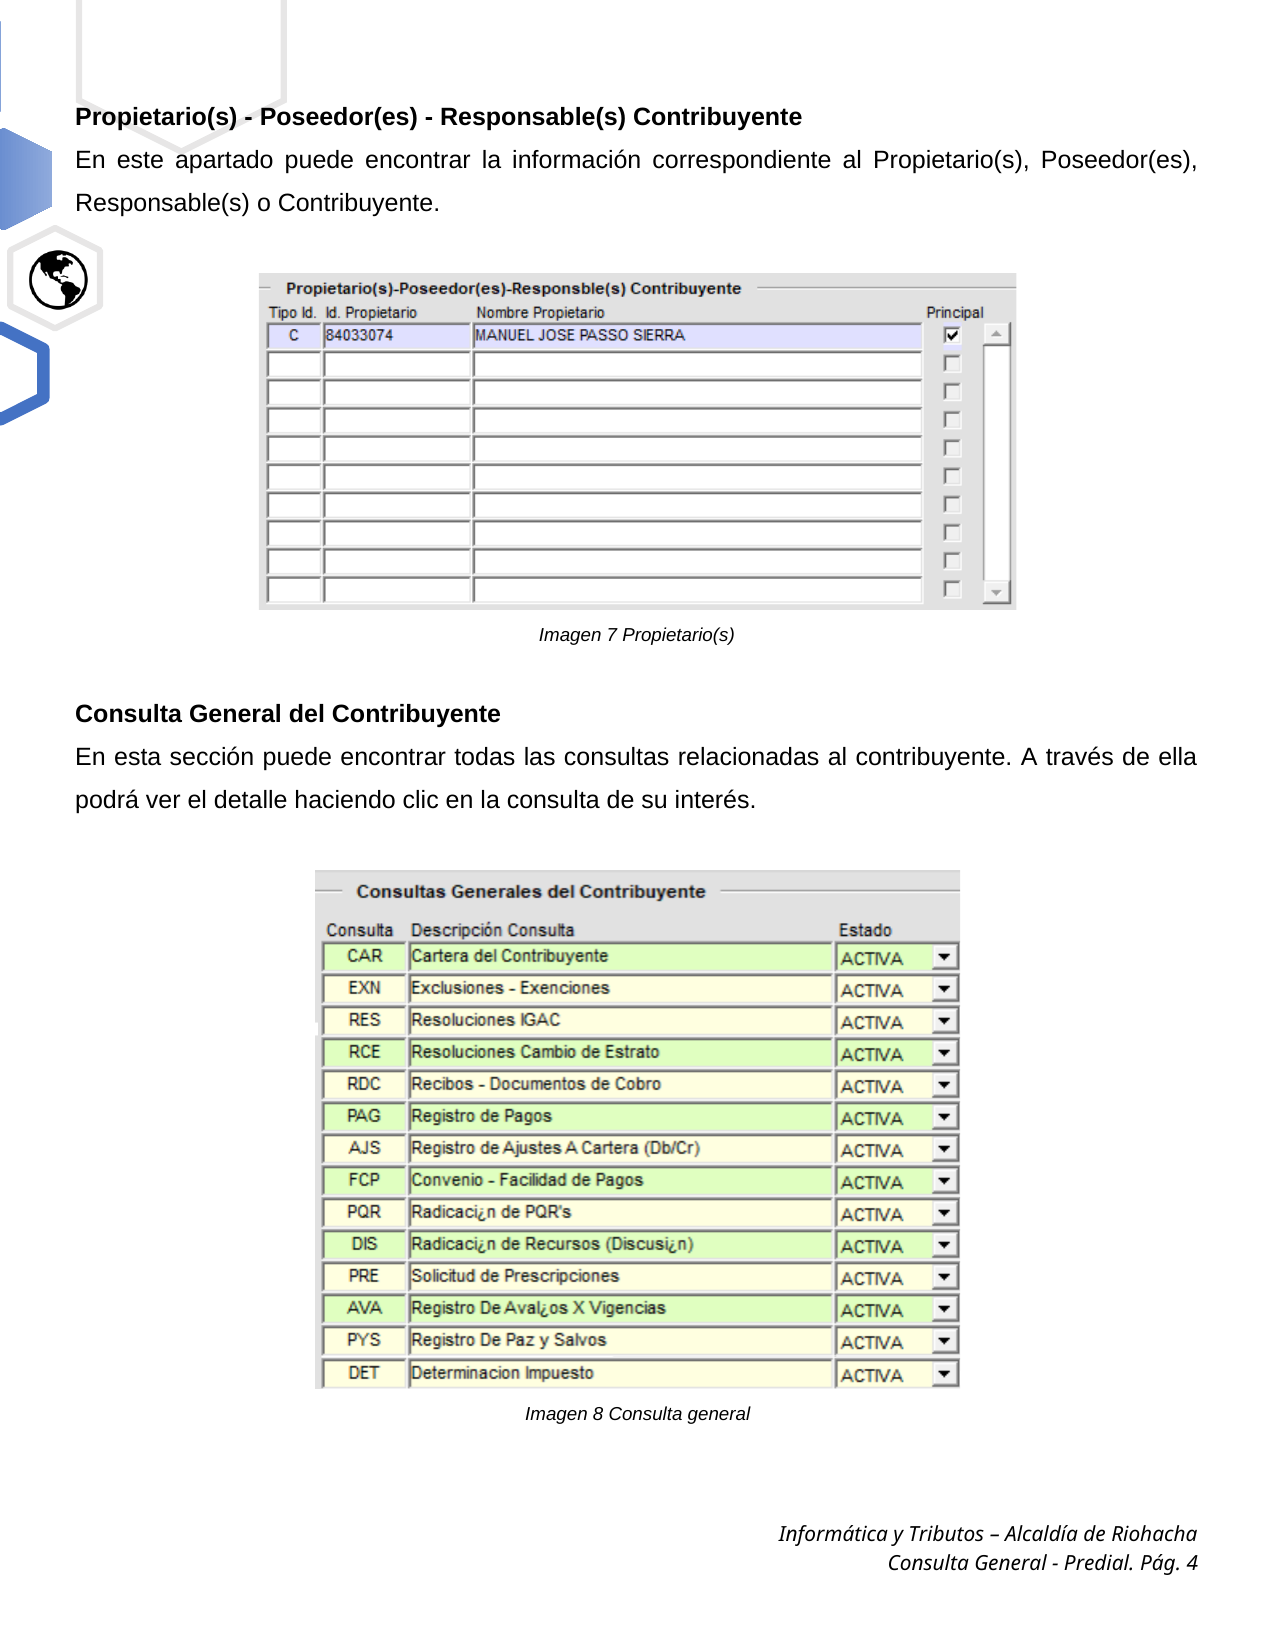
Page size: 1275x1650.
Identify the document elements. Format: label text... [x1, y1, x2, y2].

text Imagen 7 Propietario(s) [75, 623, 1200, 645]
text En este apartado puede encontrar la información correspondiente al Propietario(s), Poseedor(es), Responsable(s) o Contribuyente. [75, 145, 1200, 217]
picture [314, 870, 961, 1389]
text Consulta General del Contribuyente [75, 699, 1200, 728]
text Imagen 8 Consulta general [75, 1403, 1200, 1424]
picture [258, 273, 1017, 610]
picture [21, 242, 95, 317]
text En esta sección puede encontrar todas las consultas relacionadas al contribuyente. A través de ella podrá ver el detalle haciendo clic en la consulta de su interés. [75, 742, 1200, 814]
text Propietario(s) - Poseedor(es) - Responsable(s) Contribuyente [75, 102, 1200, 131]
